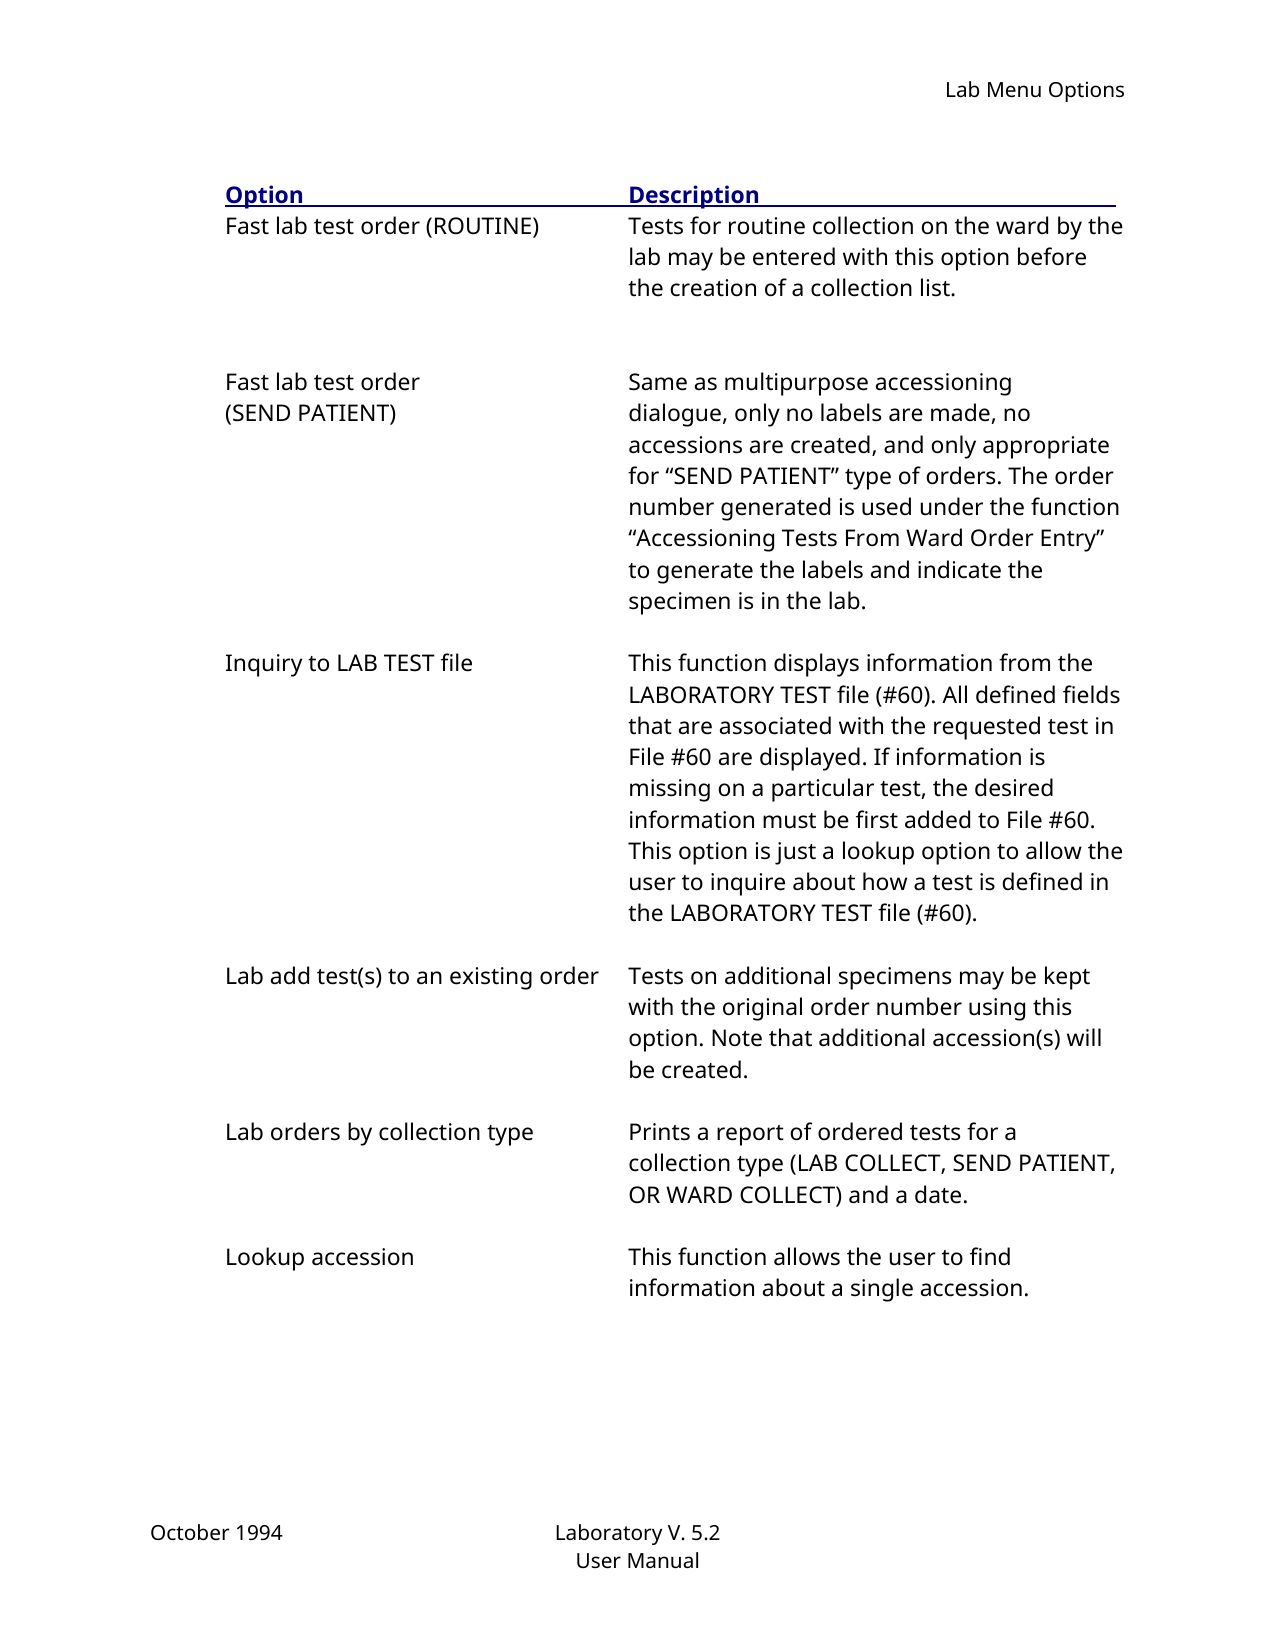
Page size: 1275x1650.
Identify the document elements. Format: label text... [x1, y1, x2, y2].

text Fast lab test order (ROUTINE) Tests for routine collection on the ward by the lab may be entered with this option before the creation of a collection list. [225, 210, 1125, 303]
text (SEND PATIENT) dialogue, only no labels are made, no accessions are created, and only appropriate for “SEND PATIENT” type of orders. The order number generated is used under the function “Accessioning Tests From Ward Order Entry” to generate the labels and indicate the specimen is in the lab. [225, 397, 1125, 616]
text Fast lab test order Same as multipurpose accessioning [225, 366, 1125, 397]
text Lab add test(s) to an existing order Tests on additional specimens may be kept with the original order number using this option. Note that additional accession(s) will be created. [225, 960, 1125, 1085]
text Option Description [225, 178, 1125, 210]
text Lab orders by collection type Prints a report of ordered tests for a collection type (LAB COLLECT, SEND PATIENT, OR WARD COLLECT) and a date. [225, 1116, 1125, 1210]
text Inquiry to LAB TEST file This function displays information from the LABORATORY TEST file (#60). All defined fields that are associated with the requested test in File #60 are displayed. If information is missing on a particular test, the desired information must be first added to File #60. This option is just a lookup option to allow the user to inquire about how a test is defined in the LABORATORY TEST file (#60). [225, 647, 1125, 928]
text Lookup accession This function allows the user to find information about a single accession. [225, 1241, 1125, 1303]
